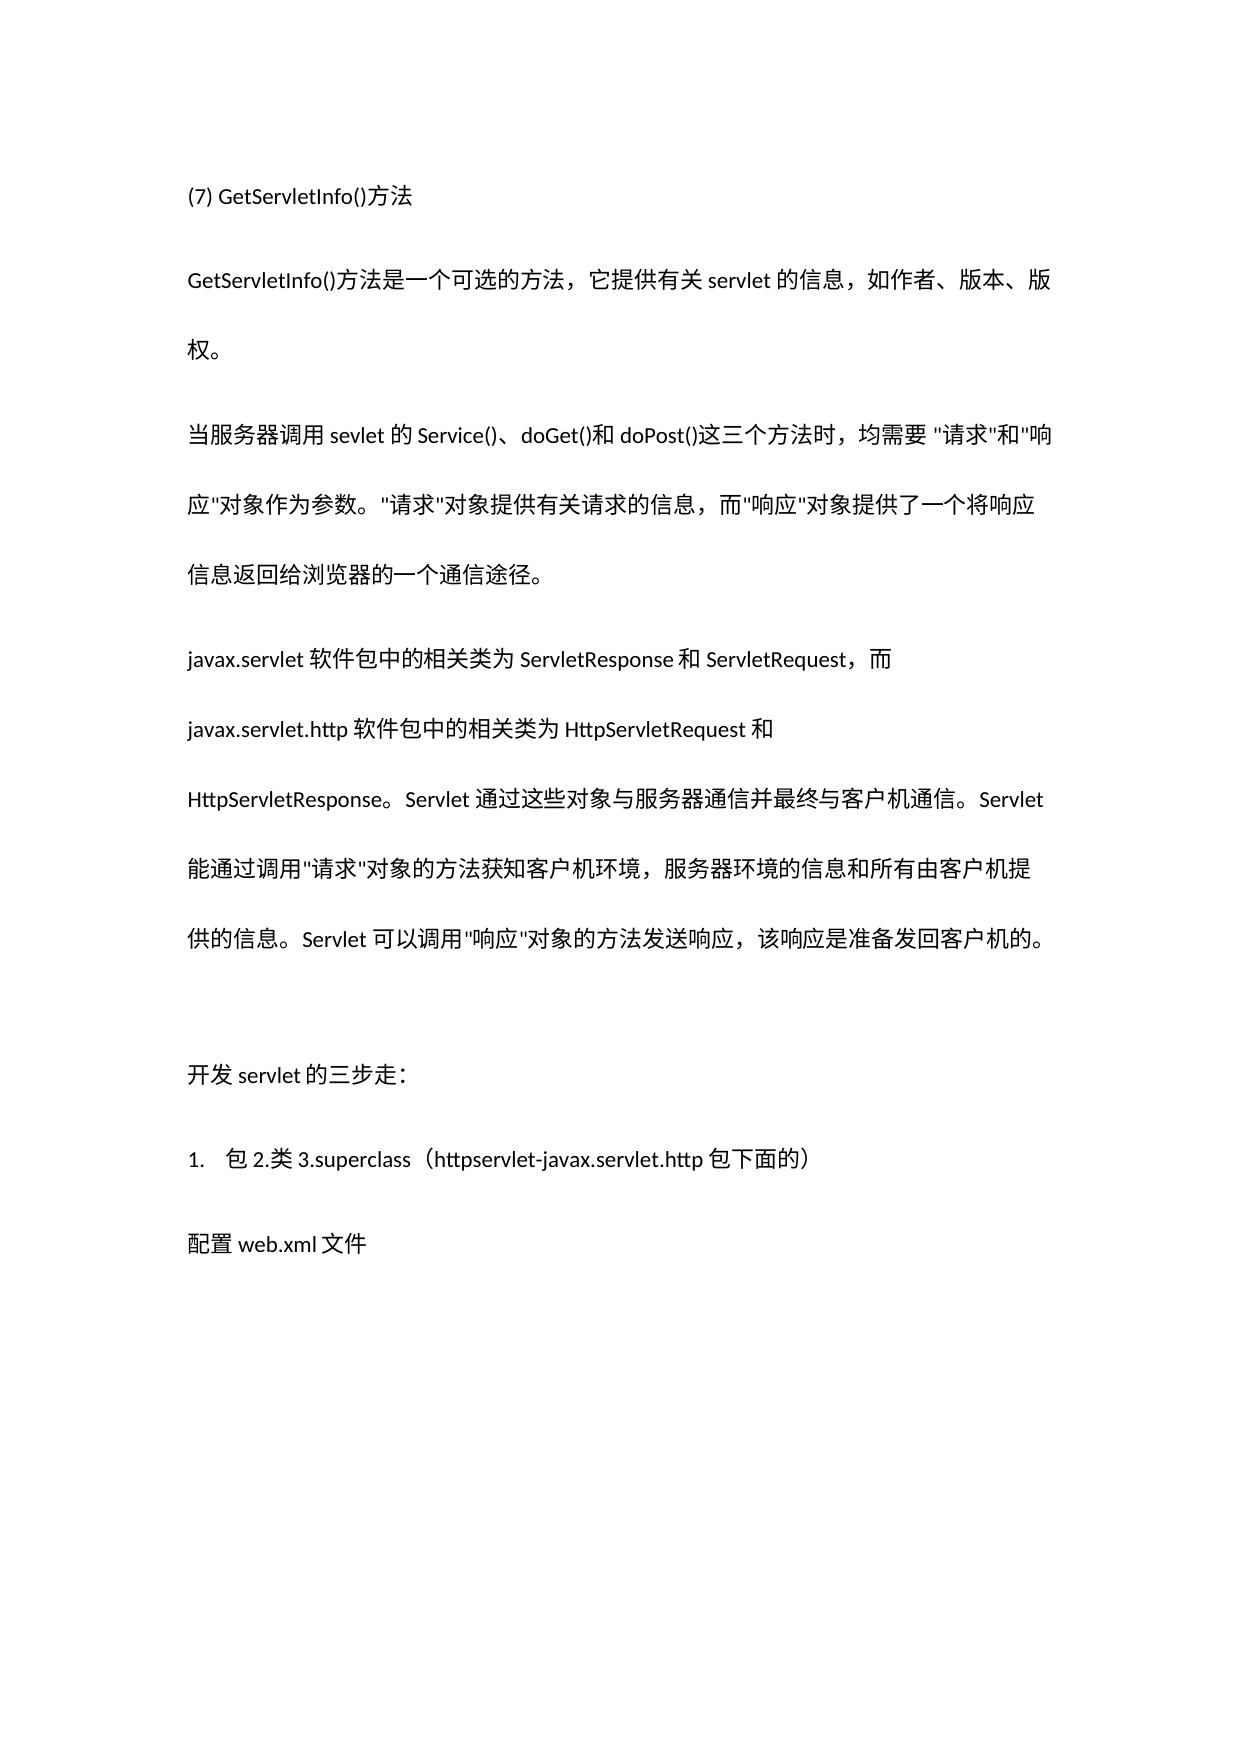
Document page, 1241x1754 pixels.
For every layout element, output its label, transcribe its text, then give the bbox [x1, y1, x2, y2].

text (7) GetServletInfo()方法 [187, 162, 1053, 227]
text 开发servlet的三步走： [187, 1041, 1053, 1106]
list 包2.类3.superclass（httpservlet-javax.servlet.http包下面的） [187, 1125, 1053, 1190]
text javax.servlet 软件包中的相关类为ServletResponse和ServletRequest，而javax.servlet.http 软件包中的相关类为HttpServletRequest 和 HttpServletResponse。Servlet 通过这些对象与服务器通信并最终与客户机通信。Servlet 能通过调用"请求"对象的方法获知客户机环境，服务器环境的信息和所有由客户机提供的信息。Servlet 可以调用"响应"对象的方法发送响应，该响应是准备发回客户机的。 [187, 625, 1053, 971]
text 配置web.xml文件 [187, 1210, 1053, 1275]
text GetServletInfo()方法是一个可选的方法，它提供有关servlet 的信息，如作者、版本、版权。 [187, 246, 1053, 381]
text 当服务器调用sevlet 的Service()、doGet()和doPost()这三个方法时，均需要 "请求"和"响应"对象作为参数。"请求"对象提供有关请求的信息，而"响应"对象提供了一个将响应信息返回给浏览器的一个通信途径。 [187, 401, 1053, 606]
